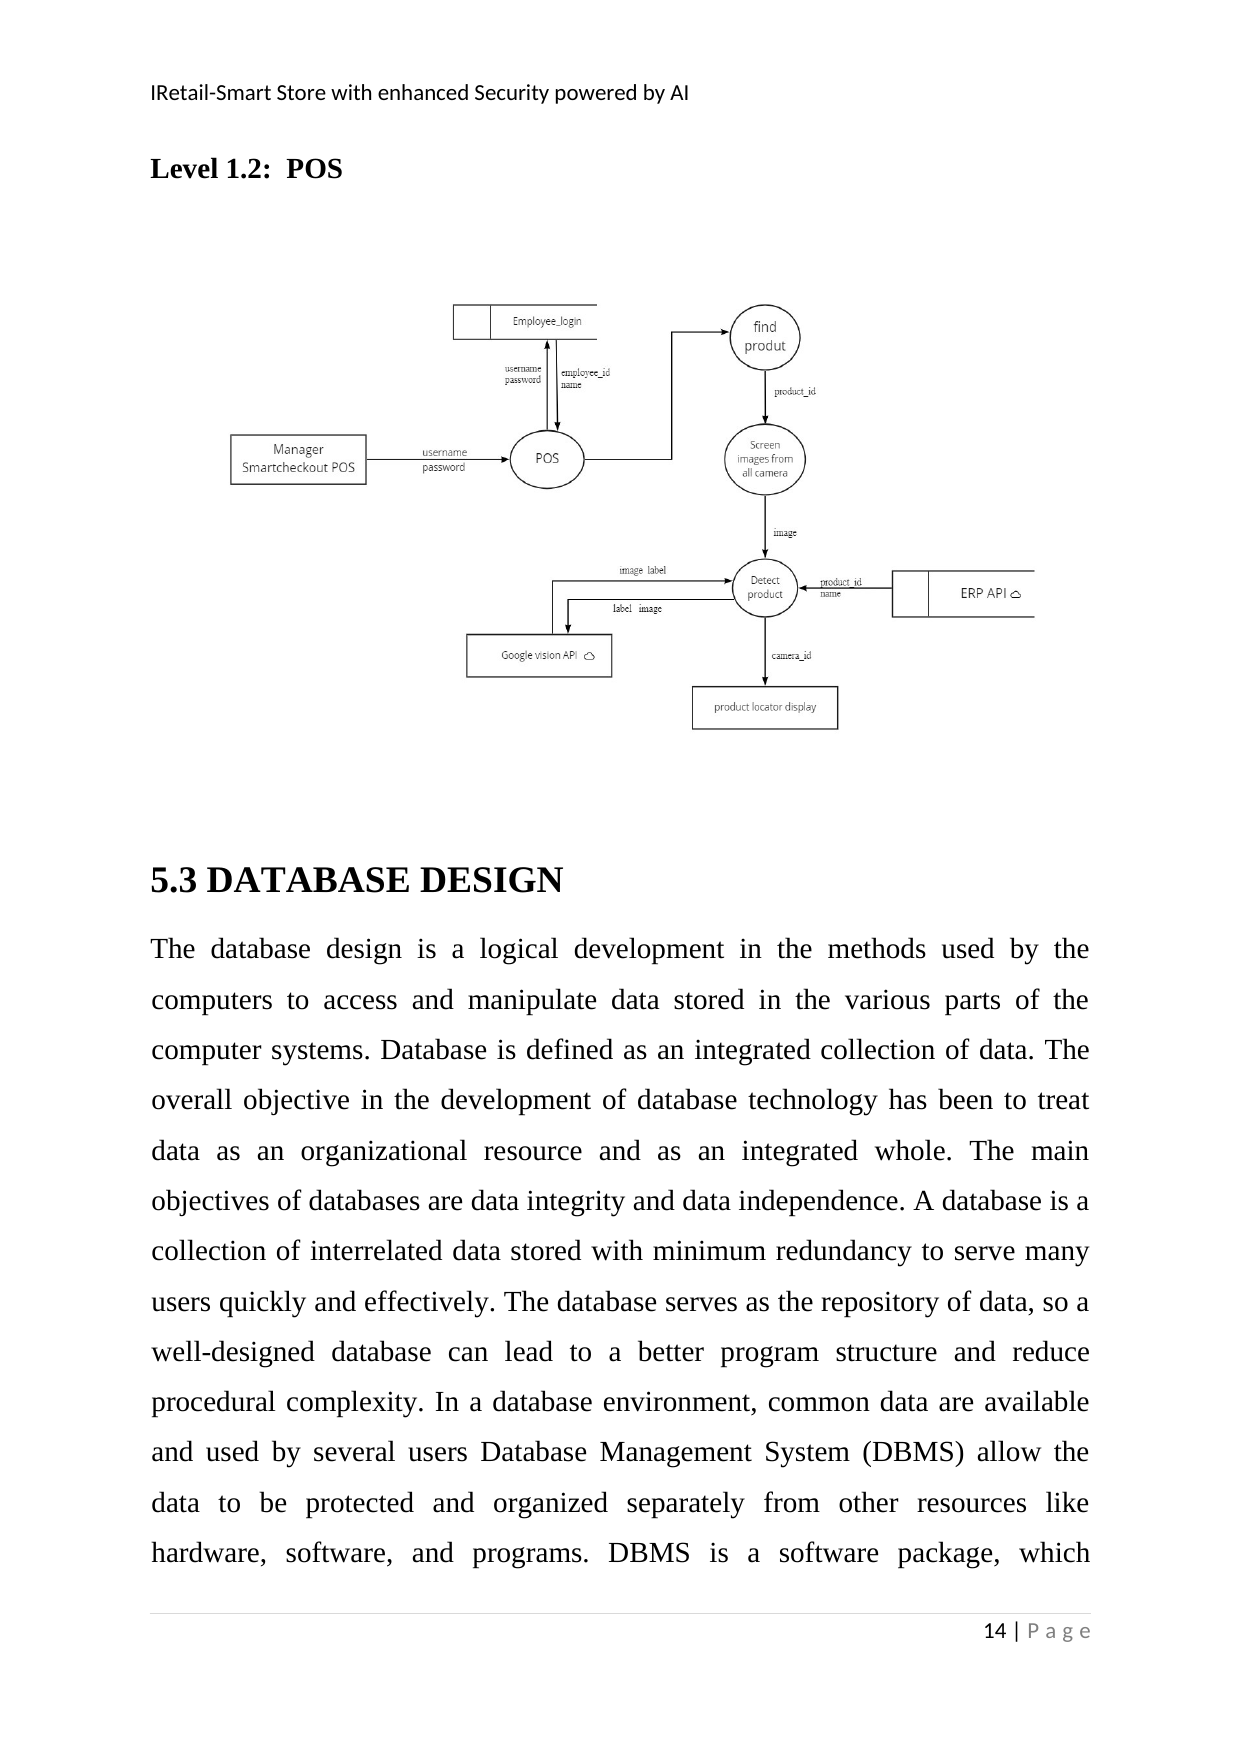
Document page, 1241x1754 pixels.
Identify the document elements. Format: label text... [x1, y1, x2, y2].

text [150, 931, 1091, 1569]
picture [150, 286, 1092, 766]
text Level 1.2: POS [150, 151, 1090, 185]
text 5.3 DATABASE DESIGN [150, 858, 1091, 901]
